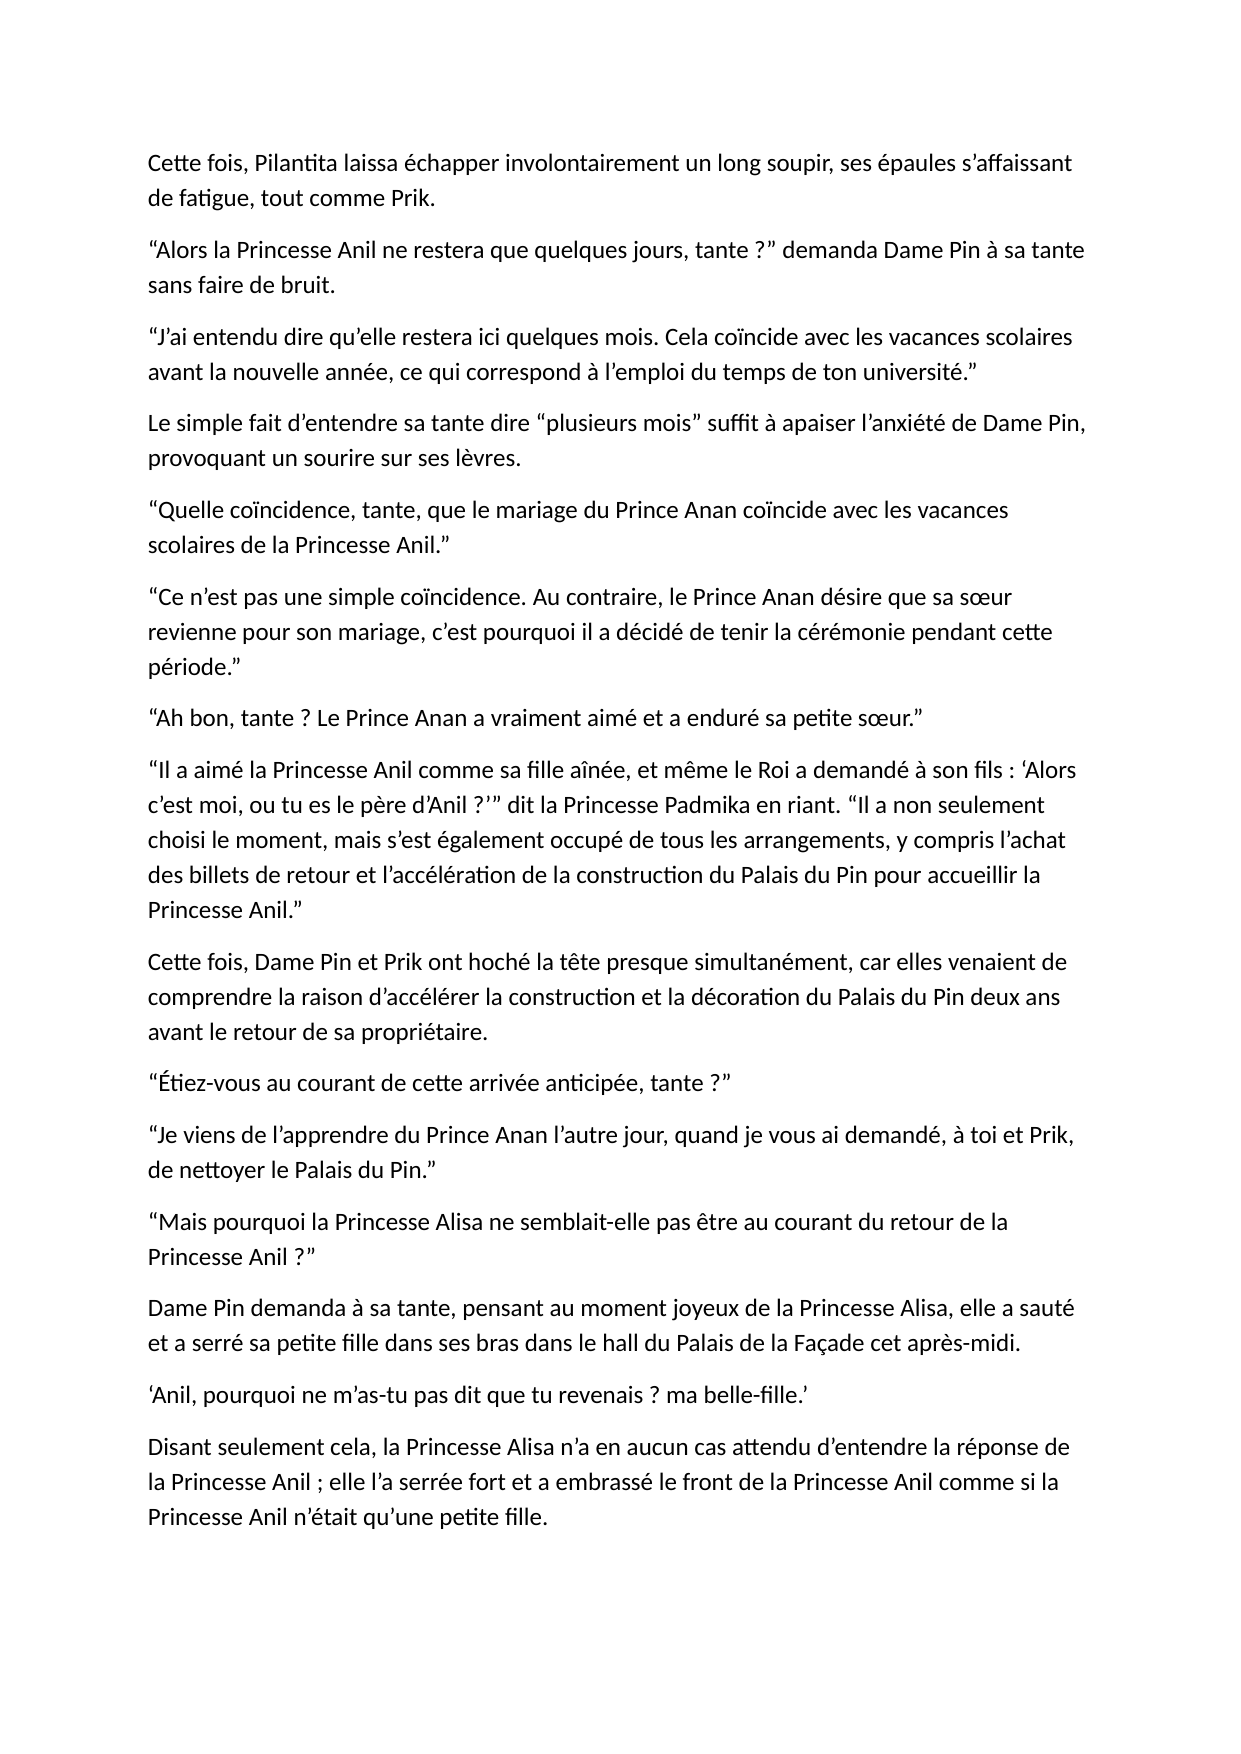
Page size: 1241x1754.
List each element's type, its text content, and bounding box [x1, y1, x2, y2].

text “Mais pourquoi la Princesse Alisa ne semblait-elle pas être au courant du retour de la Princesse Anil ?” [148, 1206, 1093, 1271]
text Disant seulement cela, la Princesse Alisa n’a en aucun cas attendu d’entendre la réponse de la Princesse Anil ; elle l’a serrée fort et a embrassé le front de la Princesse Anil comme si la Princesse Anil n’était qu’une petite fille. [148, 1431, 1093, 1531]
text “Quelle coïncidence, tante, que le mariage du Prince Anan coïncide avec les vacances scolaires de la Princesse Anil.” [148, 494, 1093, 560]
text Cette fois, Dame Pin et Prik ont hoché la tête presque simultanément, car elles venaient de comprendre la raison d’accélérer la construction et la décoration du Palais du Pin deux ans avant le retour de sa propriétaire. [148, 946, 1093, 1046]
text “J’ai entendu dire qu’elle restera ici quelques mois. Cela coïncide avec les vacances scolaires avant la nouvelle année, ce qui correspond à l’emploi du temps de ton université.” [148, 321, 1093, 386]
text Le simple fait d’entendre sa tante dire “plusieurs mois” suffit à apaiser l’anxiété de Dame Pin, provoquant un sourire sur ses lèvres. [148, 408, 1093, 473]
text “Ce n’est pas une simple coïncidence. Au contraire, le Prince Anan désire que sa sœur revienne pour son mariage, c’est pourquoi il a décidé de tenir la cérémonie pendant cette période.” [148, 581, 1093, 681]
text ‘Anil, pourquoi ne m’as-tu pas dit que tu revenais ? ma belle-fille.’ [148, 1379, 1093, 1410]
text “Il a aimé la Princesse Anil comme sa fille aînée, et même le Roi a demandé à son fils : ‘Alors c’est moi, ou tu es le père d’Anil ?’” dit la Princesse Padmika en riant. “Il a non seulement choisi le moment, mais s’est également occupé de tous les arrangements, y compris l’achat des billets de retour et l’accélération de la construction du Palais du Pin pour accueillir la Princesse Anil.” [148, 754, 1093, 925]
text “Alors la Princesse Anil ne restera que quelques jours, tante ?” demanda Dame Pin à sa tante sans faire de bruit. [148, 234, 1093, 300]
text Dame Pin demanda à sa tante, pensant au moment joyeux de la Princesse Alisa, elle a sauté et a serré sa petite fille dans ses bras dans le hall du Palais de la Façade cet après-midi. [148, 1293, 1093, 1358]
text Cette fois, Pilantita laissa échapper involontairement un long soupir, ses épaules s’affaissant de fatigue, tout comme Prik. [148, 148, 1093, 213]
text “Je viens de l’apprendre du Prince Anan l’autre jour, quand je vous ai demandé, à toi et Prik, de nettoyer le Palais du Pin.” [148, 1119, 1093, 1185]
text “Étiez-vous au courant de cette arrivée anticipée, tante ?” [148, 1068, 1093, 1098]
text “Ah bon, tante ? Le Prince Anan a vraiment aimé et a enduré sa petite sœur.” [148, 703, 1093, 733]
